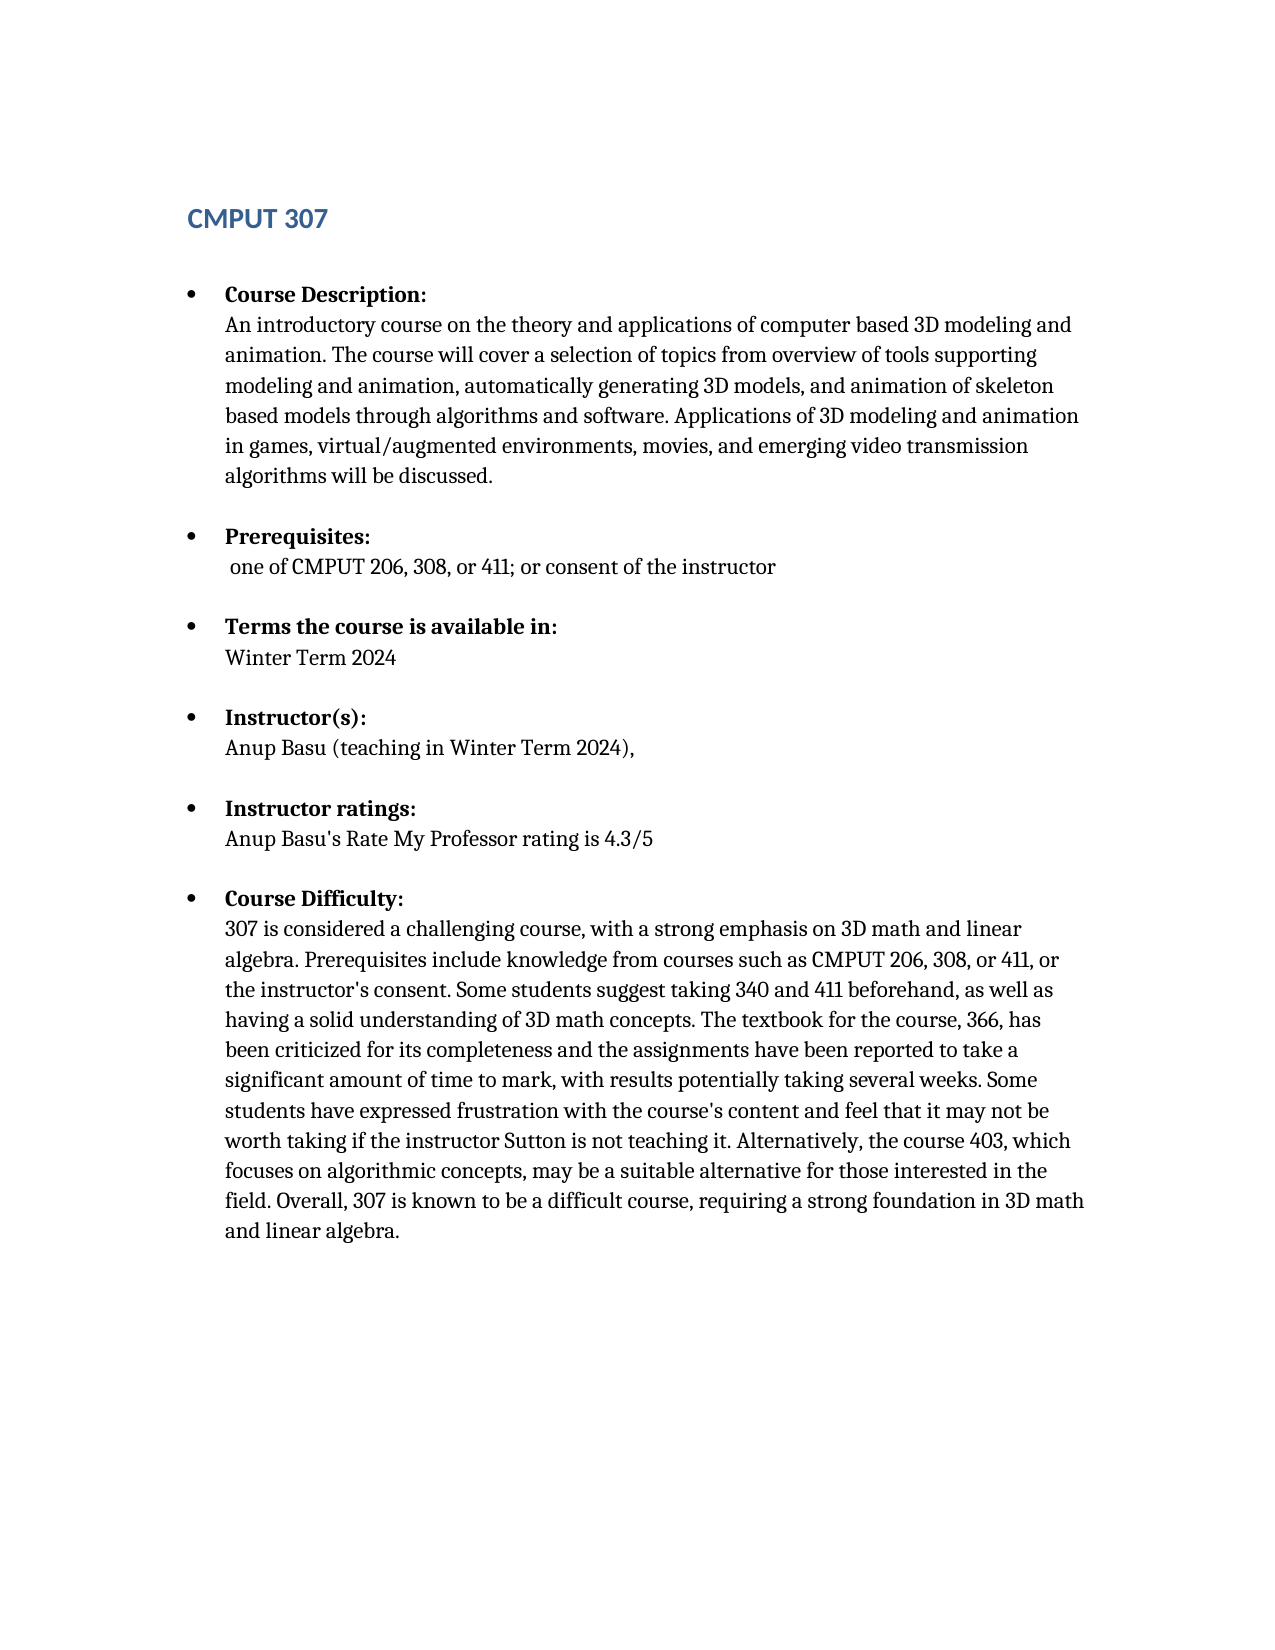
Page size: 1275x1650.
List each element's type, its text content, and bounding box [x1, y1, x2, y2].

list Instructor(s): Anup Basu (teaching in Winter Term 2024), [187, 705, 1087, 792]
list Instructor ratings: Anup Basu's Rate My Professor rating is 4.3/5 [187, 795, 1087, 882]
list Course Difficulty: 307 is considered a challenging course, with a strong emphasis on 3D math and linear algebra. Prerequisites include knowledge from courses such as CMPUT 206, 308, or 411, or the instructor's consent. Some students suggest taking 340 and 411 beforehand, as well as having a solid understanding of 3D math concepts. The textbook for the course, 366, has been criticized for its completeness and the assignments have been reported to take a significant amount of time to mark, with results potentially taking several weeks. Some students have expressed frustration with the course's content and feel that it may not be worth taking if the instructor Sutton is not teaching it. Alternatively, the course 403, which focuses on algorithmic concepts, may be a suitable alternative for those interested in the field. Overall, 307 is known to be a difficult course, requiring a strong foundation in 3D math and linear algebra. [187, 886, 1087, 1245]
list Prerequisites: one of CMPUT 206, 308, or 411; or consent of the instructor [187, 523, 1087, 610]
subtitle CMPUT 307 [187, 200, 1087, 277]
list Terms the course is available in: Winter Term 2024 [187, 614, 1087, 701]
